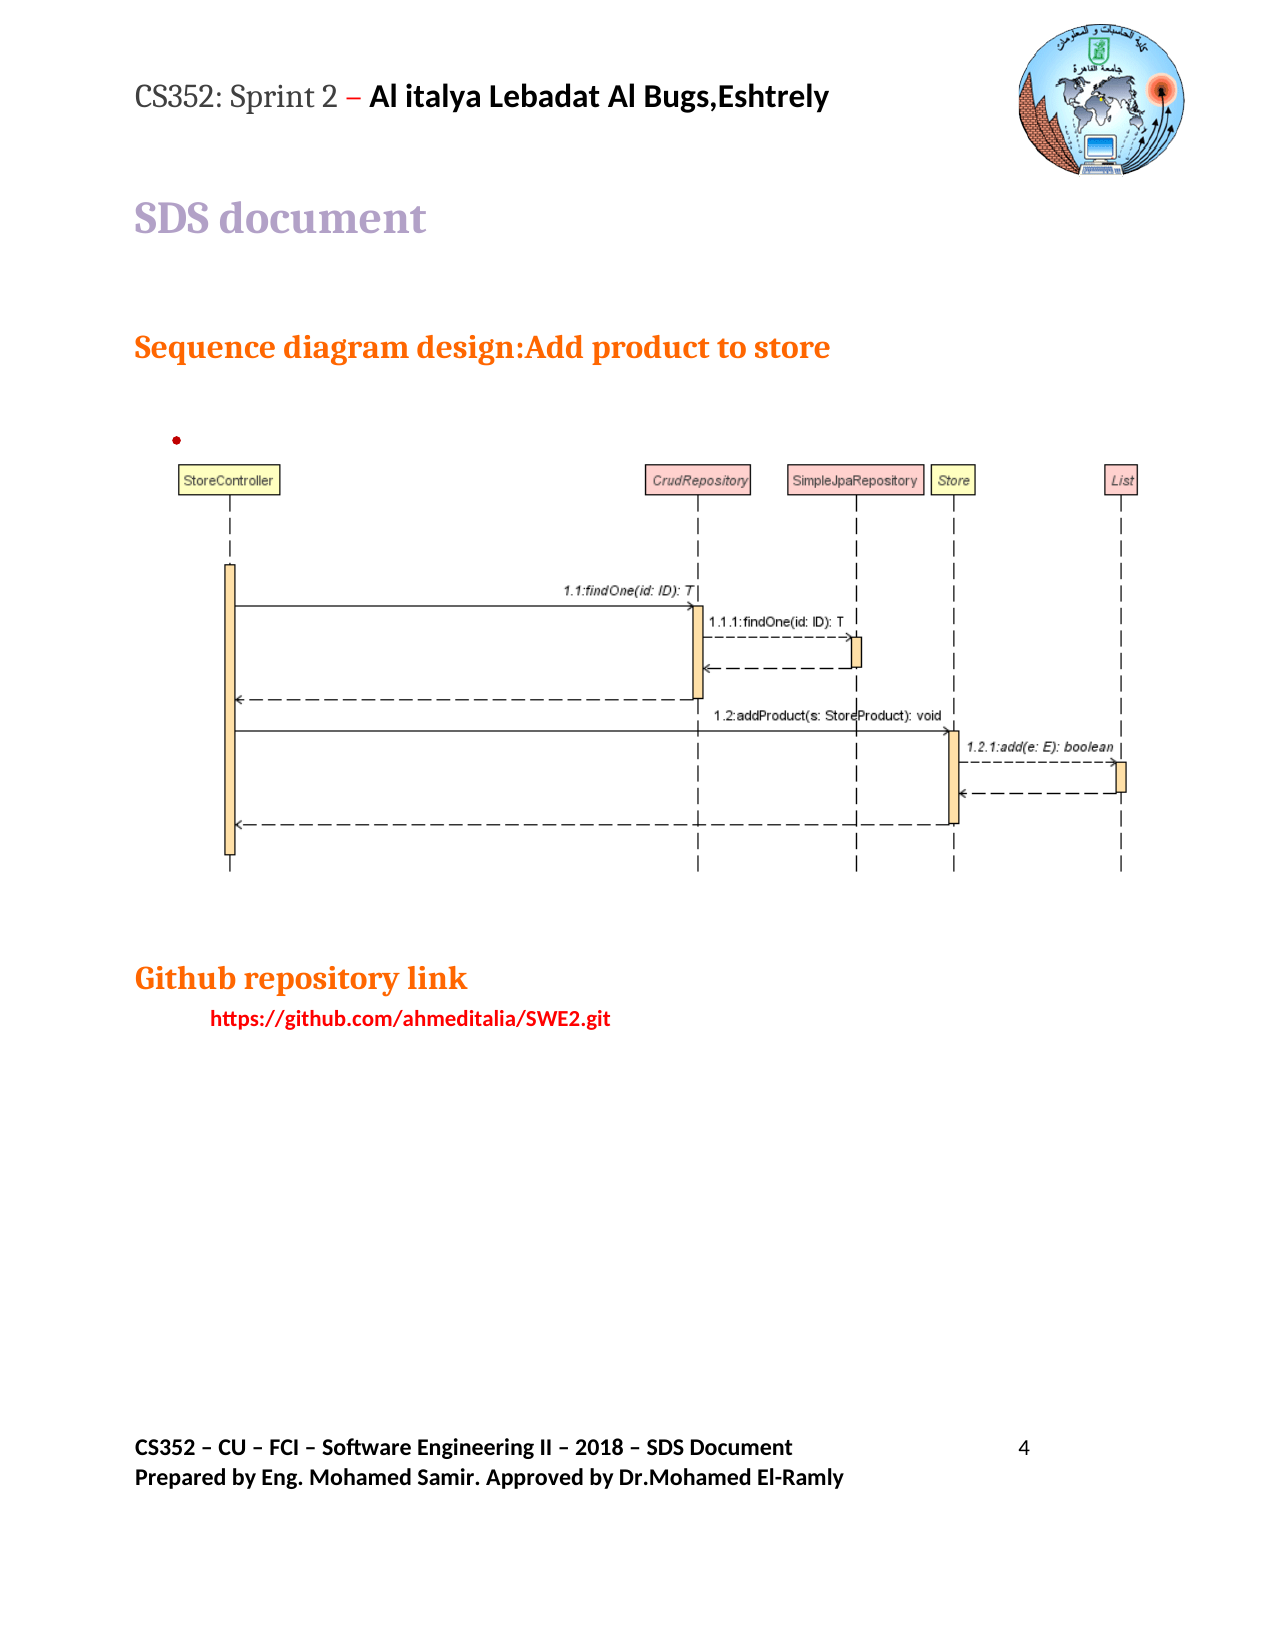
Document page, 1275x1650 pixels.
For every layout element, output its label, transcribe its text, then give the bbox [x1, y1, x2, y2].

subtitle Sequence diagram design:Add product to store [135, 329, 1140, 367]
picture [1018, 24, 1186, 180]
list https://github.com/ahmeditalia/SWE2.git [210, 1004, 1140, 1032]
subtitle Github repository link [135, 959, 1140, 998]
picture [172, 458, 1178, 878]
